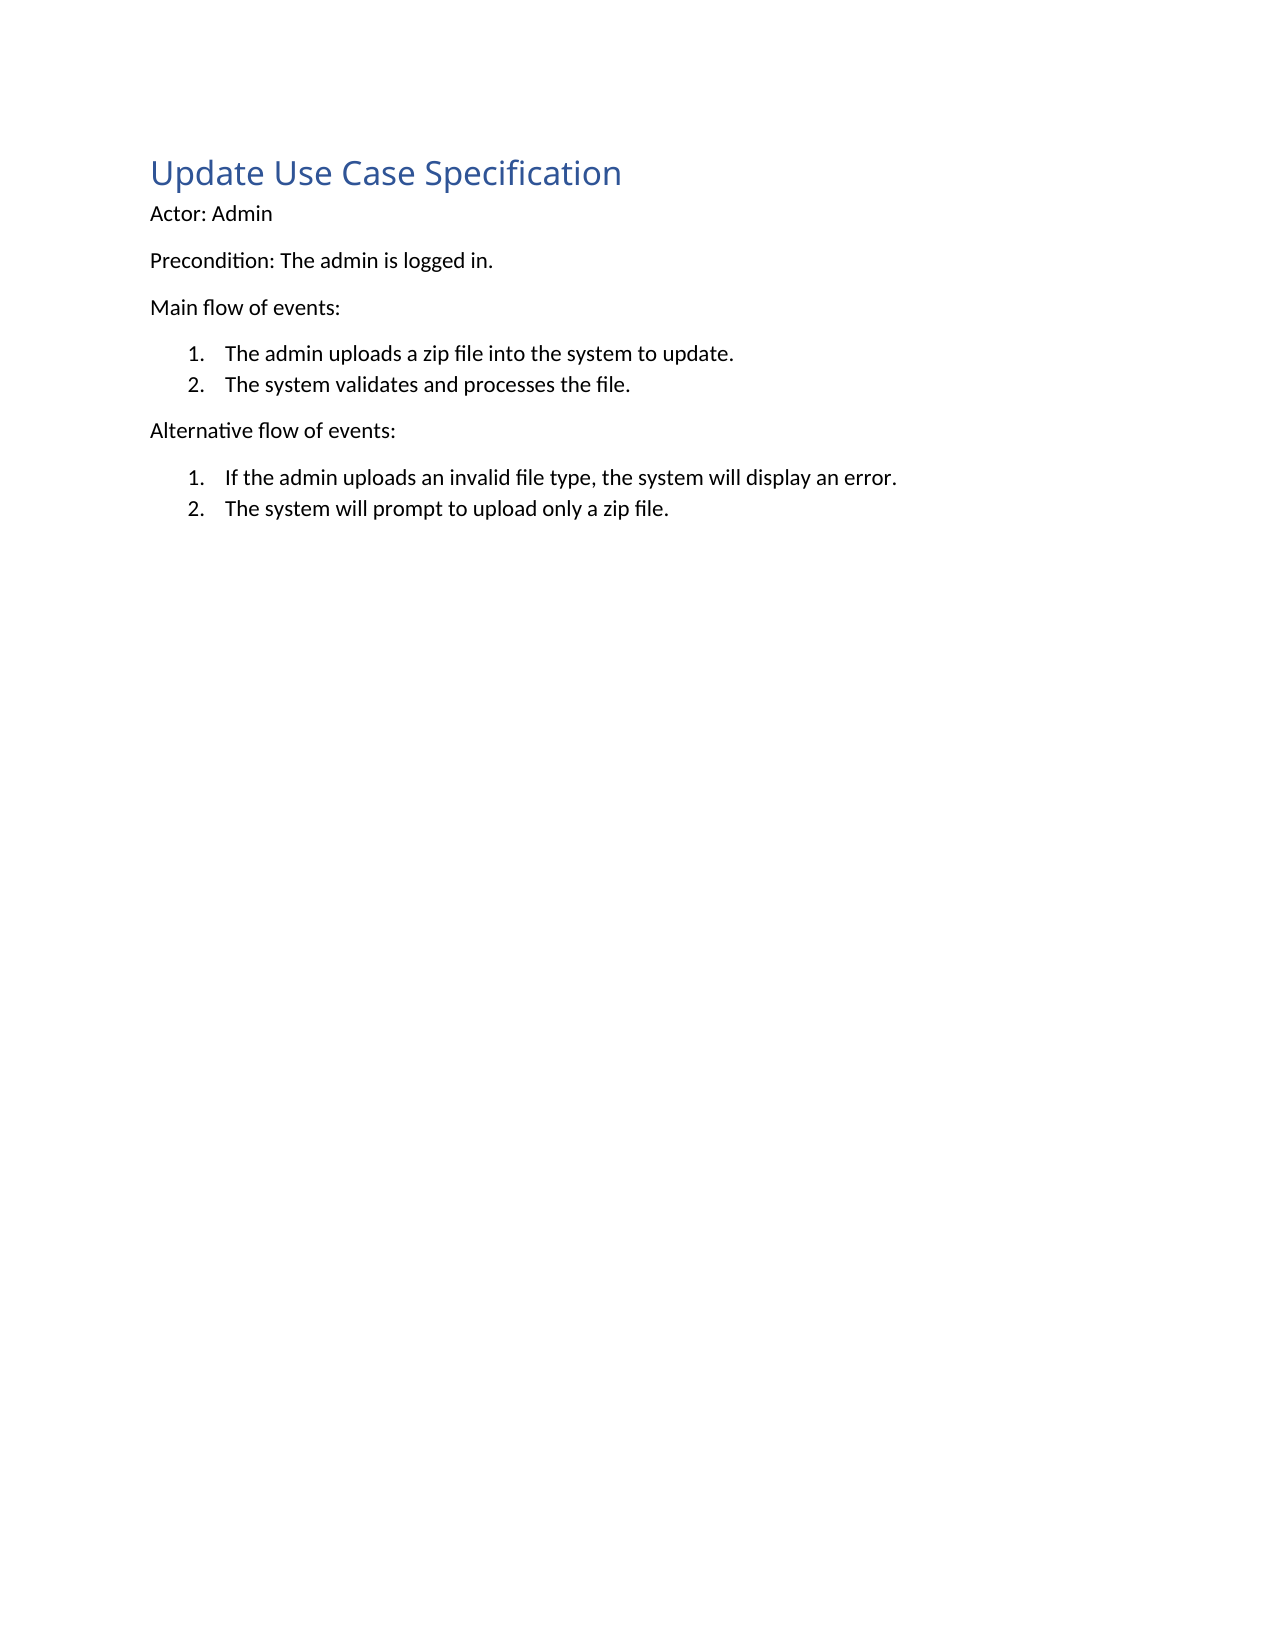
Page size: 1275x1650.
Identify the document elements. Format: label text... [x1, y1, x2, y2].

list The system validates and processes the file. [187, 370, 1125, 398]
text Alternative flow of events: [150, 417, 1125, 445]
list The admin uploads a zip file into the system to update. [187, 339, 1125, 368]
list The system will prompt to upload only a zip file. [187, 494, 1125, 522]
list If the admin uploads an invalid file type, the system will display an error. [187, 463, 1125, 492]
text Actor: Admin [150, 199, 1125, 227]
text Precondition: The admin is logged in. [150, 246, 1125, 274]
text Main flow of events: [150, 293, 1125, 321]
subtitle Update Use Case Specification [150, 150, 1125, 195]
